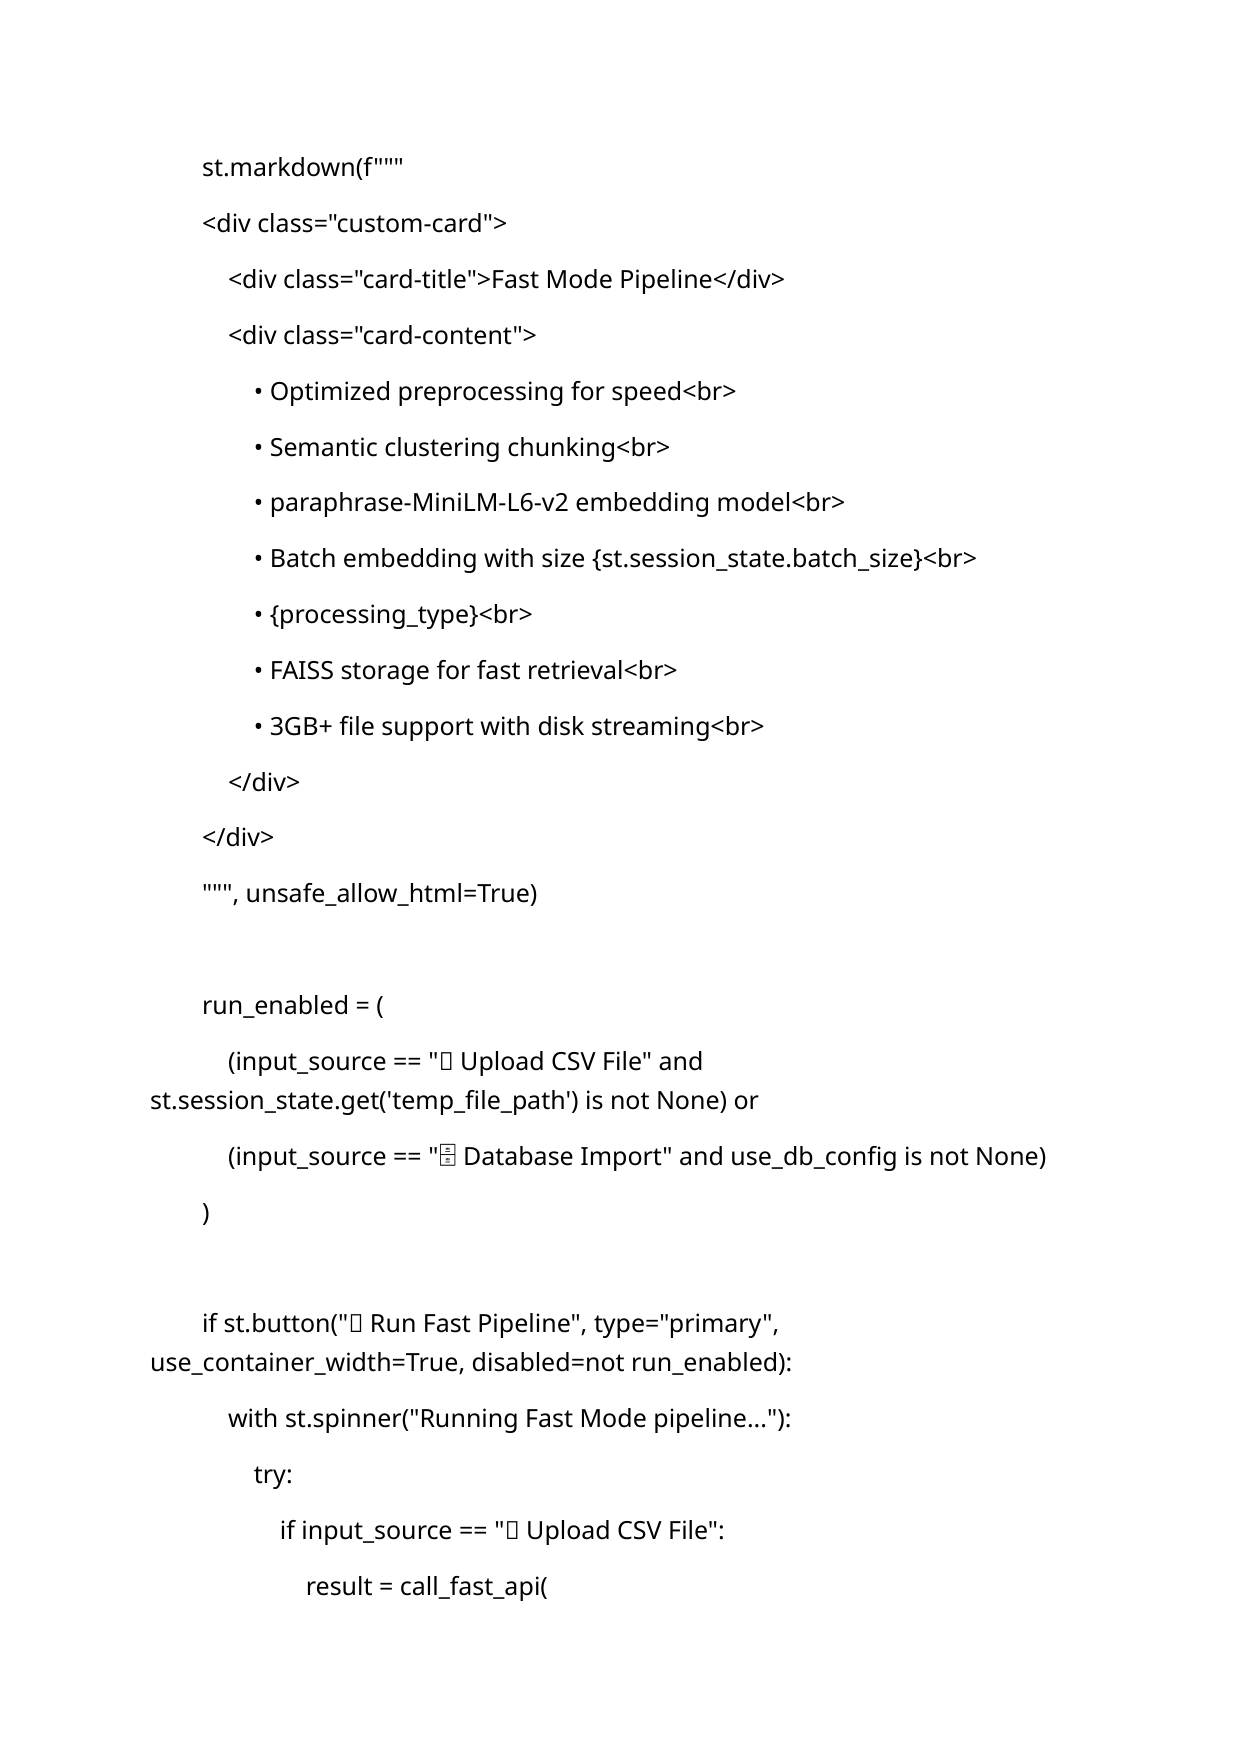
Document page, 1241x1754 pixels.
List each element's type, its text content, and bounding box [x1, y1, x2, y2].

text <div class="card-content"> [150, 317, 1090, 352]
text </div> [150, 820, 1090, 854]
text • 3GB+ file support with disk streaming<br> [150, 708, 1090, 742]
text run_enabled = ( [150, 987, 1090, 1022]
text • {processing_type}<br> [150, 597, 1090, 631]
text <div class="card-title">Fast Mode Pipeline</div> [150, 262, 1090, 296]
text """, unsafe_allow_html=True) [150, 876, 1090, 910]
text • FAISS storage for fast retrieval<br> [150, 652, 1090, 687]
text with st.spinner("Running Fast Mode pipeline..."): [150, 1401, 1090, 1435]
text result = call_fast_api( [150, 1568, 1090, 1602]
text • Semantic clustering chunking<br> [150, 429, 1090, 463]
text try: [150, 1457, 1090, 1491]
text • paraphrase-MiniLM-L6-v2 embedding model<br> [150, 485, 1090, 519]
text <div class="custom-card"> [150, 206, 1090, 240]
text st.markdown(f""" [150, 150, 1090, 184]
text • Batch embedding with size {st.session_state.batch_size}<br> [150, 541, 1090, 575]
text • Optimized preprocessing for speed<br> [150, 373, 1090, 407]
text (input_source == "🗄️ Database Import" and use_db_config is not None) [150, 1138, 1090, 1172]
text ) [150, 1194, 1090, 1228]
text if st.button("🚀 Run Fast Pipeline", type="primary", use_container_width=True, disabled=not run_enabled): [150, 1306, 1090, 1379]
text (input_source == "📁 Upload CSV File" and st.session_state.get('temp_file_path') is not None) or [150, 1043, 1090, 1117]
text </div> [150, 764, 1090, 798]
text if input_source == "📁 Upload CSV File": [150, 1512, 1090, 1547]
